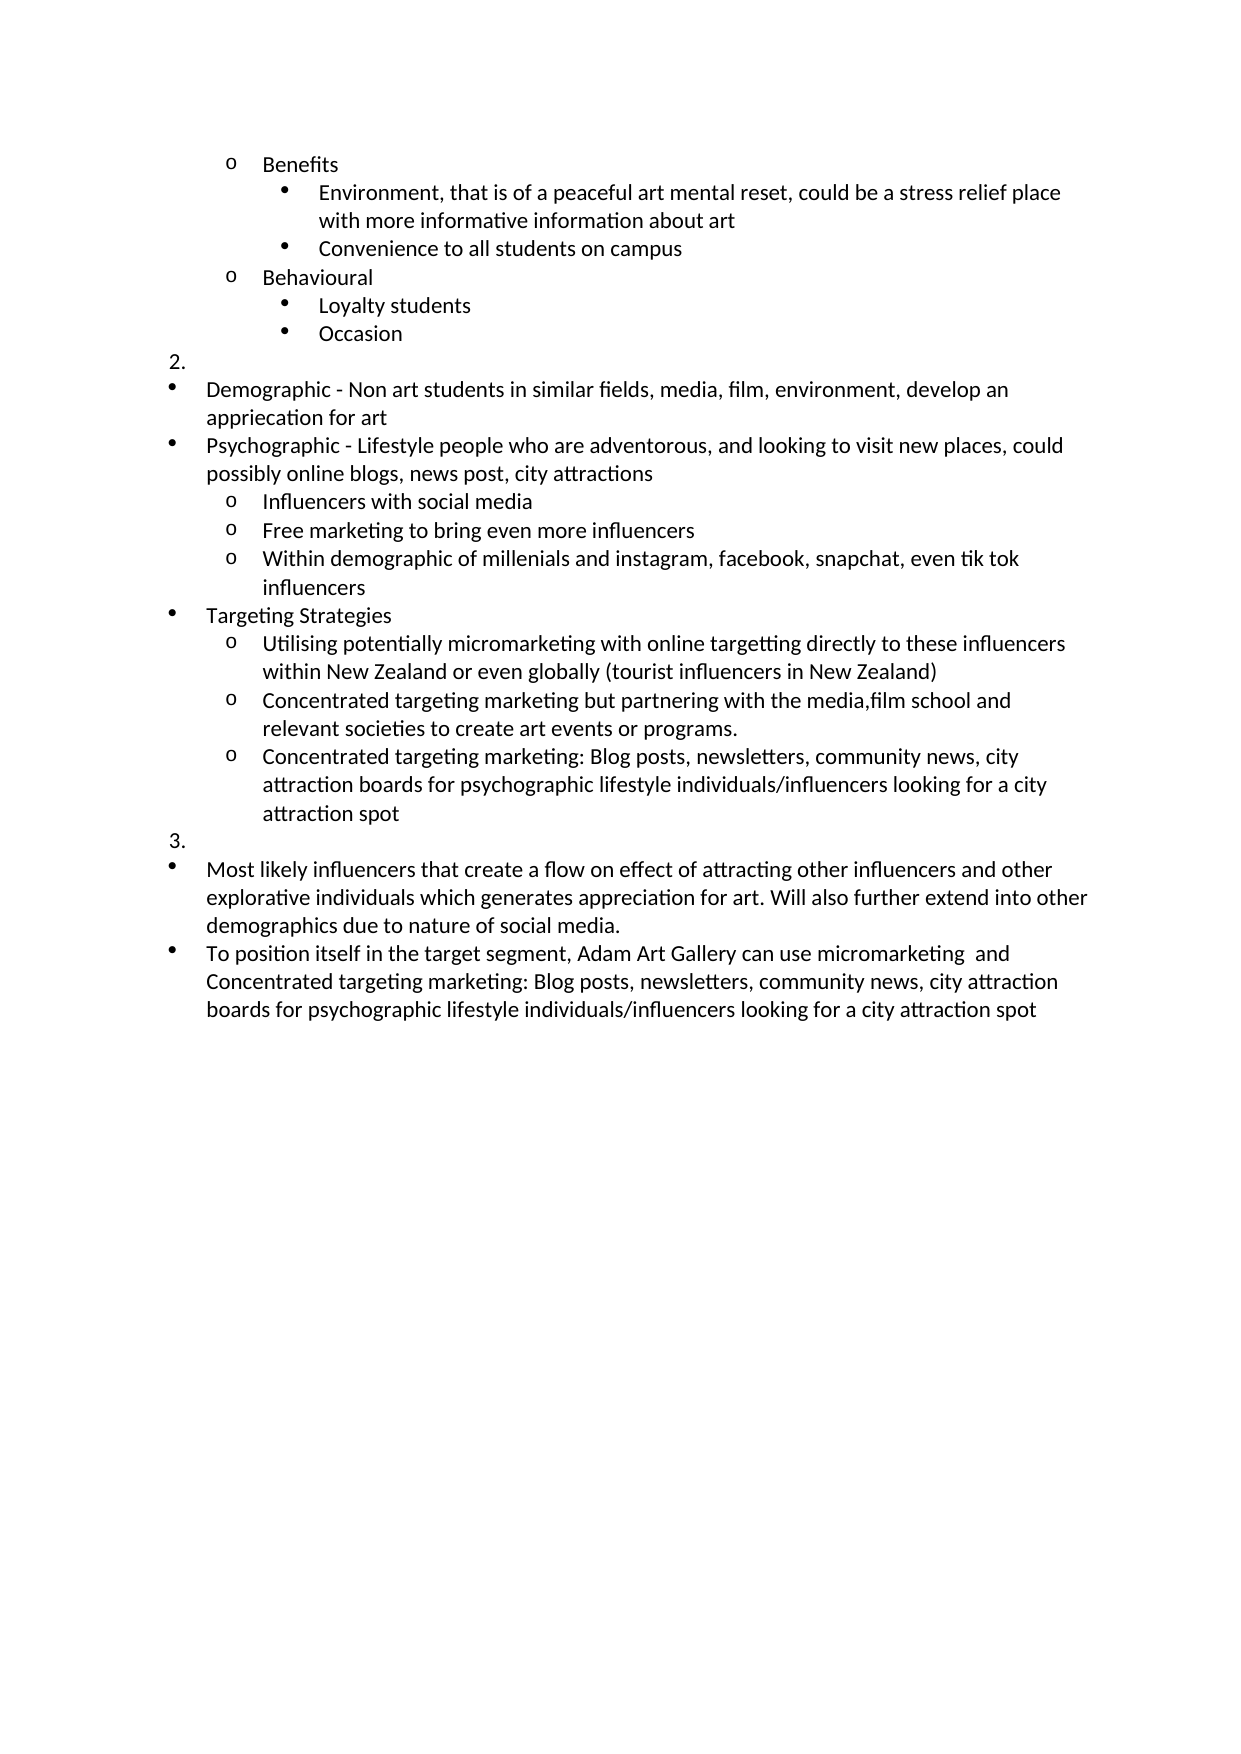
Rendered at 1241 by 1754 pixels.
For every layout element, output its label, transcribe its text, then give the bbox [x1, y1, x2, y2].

list Loyalty students [281, 291, 1090, 319]
list Concentrated targeting marketing but partnering with the media,film school and relevant societies to create art events or programs. [225, 686, 1090, 742]
list Within demographic of millenials and instagram, facebook, snapchat, even tik tok influencers [225, 544, 1090, 601]
list Free marketing to bring even more influencers [225, 516, 1090, 544]
list Utilising potentially micromarketing with online targetting directly to these influencers within New Zealand or even globally (tourist influencers in New Zealand) [225, 629, 1090, 686]
list Most likely influencers that create a flow on effect of attracting other influencers and other explorative individuals which generates appreciation for art. Will also further extend into other demographics due to nature of social media. [169, 855, 1090, 939]
list Benefits [225, 150, 1090, 178]
list Psychographic - Lifestyle people who are adventorous, and looking to visit new places, could possibly online blogs, news post, city attractions [169, 431, 1090, 487]
list Environment, that is of a peaceful art mental reset, could be a stress relief place with more informative information about art [281, 178, 1090, 234]
list Concentrated targeting marketing: Blog posts, newsletters, community news, city attraction boards for psychographic lifestyle individuals/influencers looking for a city attraction spot [225, 742, 1090, 827]
list Occasion [281, 319, 1090, 347]
list To position itself in the target segment, Adam Art Gallery can use micromarketing and Concentrated targeting marketing: Blog posts, newsletters, community news, city attraction boards for psychographic lifestyle individuals/influencers looking for a city attraction spot [169, 939, 1090, 1023]
list Behavioural [225, 263, 1090, 291]
list Demographic - Non art students in similar fields, media, film, environment, develop an appriecation for art [169, 375, 1090, 431]
list Influencers with social media [225, 487, 1090, 516]
list Targeting Strategies [169, 601, 1090, 629]
list Convenience to all students on campus [281, 234, 1090, 263]
